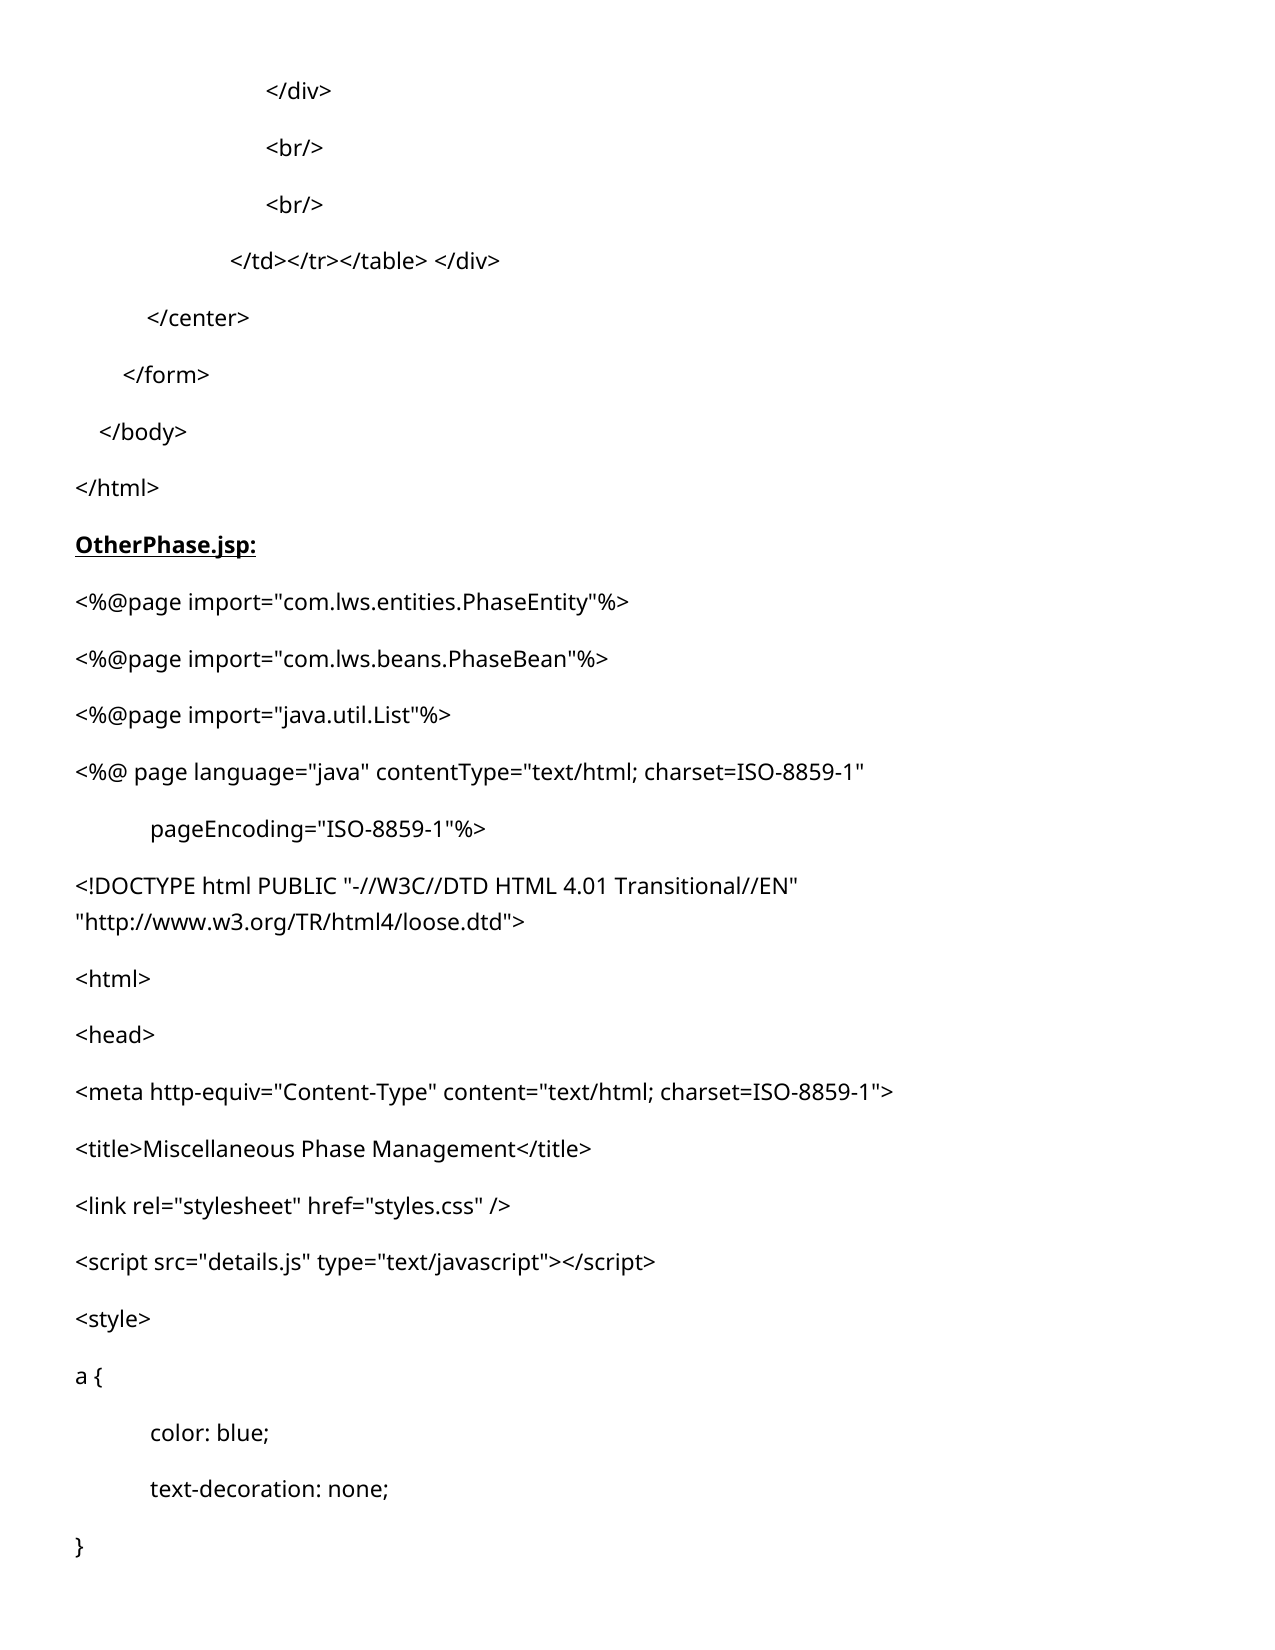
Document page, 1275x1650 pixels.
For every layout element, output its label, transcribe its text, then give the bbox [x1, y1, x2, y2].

text </html> [75, 472, 1200, 504]
text <br/> [75, 132, 1200, 163]
text <link rel="stylesheet" href="styles.css" /> [75, 1189, 1200, 1221]
text <%@page import="java.util.List"%> [75, 699, 1200, 731]
text <!DOCTYPE html PUBLIC "-//W3C//DTD HTML 4.01 Transitional//EN" "http://www.w3.org/TR/html4/loose.dtd"> [75, 870, 1200, 937]
text } [75, 1530, 1200, 1561]
text <script src="details.js" type="text/javascript"></script> [75, 1246, 1200, 1278]
text <title>Miscellaneous Phase Management</title> [75, 1133, 1200, 1164]
text <meta http-equiv="Content-Type" content="text/html; charset=ISO-8859-1"> [75, 1076, 1200, 1107]
text color: blue; [75, 1417, 1200, 1448]
text </td></tr></table> </div> [75, 245, 1200, 277]
text pageEncoding="ISO-8859-1"%> [75, 813, 1200, 844]
text OtherPhase.jsp: [75, 529, 1200, 560]
text text-decoration: none; [75, 1473, 1200, 1505]
text <%@page import="com.lws.beans.PhaseBean"%> [75, 643, 1200, 674]
text <style> [75, 1303, 1200, 1334]
text <%@page import="com.lws.entities.PhaseEntity"%> [75, 586, 1200, 617]
text <br/> [75, 188, 1200, 220]
text </body> [75, 416, 1200, 447]
text </center> [75, 302, 1200, 333]
text <head> [75, 1019, 1200, 1051]
text <%@ page language="java" contentType="text/html; charset=ISO-8859-1" [75, 756, 1200, 787]
text </div> [75, 75, 1200, 106]
text </form> [75, 359, 1200, 390]
text <html> [75, 962, 1200, 994]
text a { [75, 1360, 1200, 1391]
